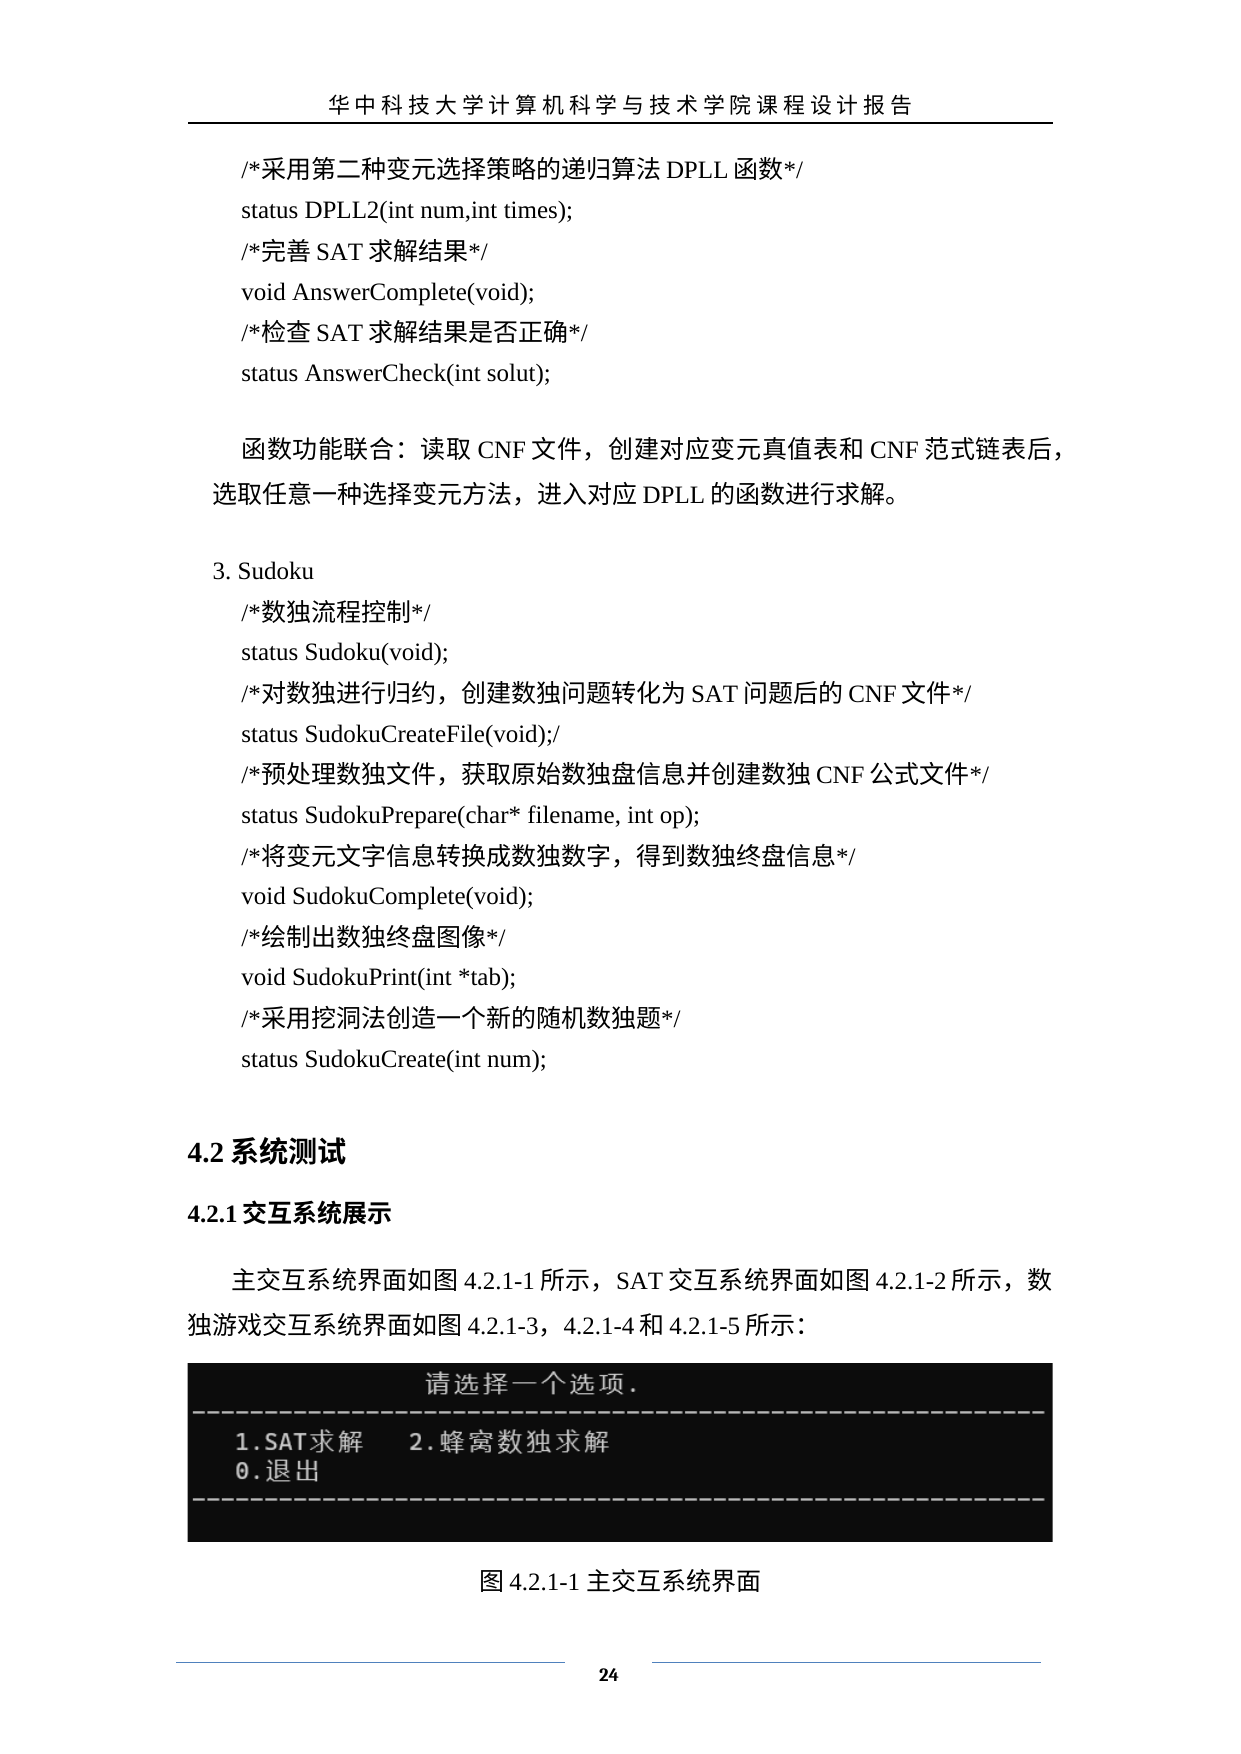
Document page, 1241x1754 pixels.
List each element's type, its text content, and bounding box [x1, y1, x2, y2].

text status DPLL2(int num,int times); [212, 195, 1053, 224]
text status AnswerCheck(int solut); [212, 358, 1053, 387]
text status Sudoku(void); [212, 637, 1053, 666]
text 4.2.1交互系统展示 [187, 1193, 1053, 1230]
text status SudokuCreate(int num); [212, 1044, 1053, 1072]
text 函数功能联合：读取CNF文件，创建对应变元真值表和CNF范式链表后，选取任意一种选择变元方法，进入对应DPLL的函数进行求解。 [212, 430, 1053, 511]
text 4.2系统测试 [187, 1128, 1053, 1170]
text void AnswerComplete(void); [212, 277, 1053, 305]
text /*采用挖洞法创造一个新的随机数独题*/ [212, 998, 1053, 1035]
text status SudokuPrepare(char* filename, int op); [212, 800, 1053, 829]
text /*完善SAT求解结果*/ [212, 231, 1053, 267]
text /*绘制出数独终盘图像*/ [212, 917, 1053, 953]
text /*数独流程控制*/ [212, 592, 1053, 628]
text /*预处理数独文件，获取原始数独盘信息并创建数独CNF公式文件*/ [212, 755, 1053, 791]
text void SudokuComplete(void); [212, 881, 1053, 910]
text /*检查SAT求解结果是否正确*/ [212, 312, 1053, 349]
list Sudoku [212, 556, 1053, 585]
text /*将变元文字信息转换成数独数字，得到数独终盘信息*/ [212, 836, 1053, 872]
text 图4.2.1-1 主交互系统界面 [187, 1561, 1053, 1598]
picture [187, 1363, 1053, 1542]
text status SudokuCreateFile(void);/ [212, 719, 1053, 747]
text void SudokuPrint(int *tab); [212, 962, 1053, 991]
text 主交互系统界面如图4.2.1-1所示，SAT交互系统界面如图4.2.1-2所示，数独游戏交互系统界面如图4.2.1-3，4.2.1-4和4.2.1-5所示： [187, 1260, 1053, 1342]
text /*采用第二种变元选择策略的递归算法DPLL函数*/ [212, 150, 1053, 186]
text /*对数独进行归约，创建数独问题转化为SAT问题后的CNF文件*/ [212, 673, 1053, 710]
